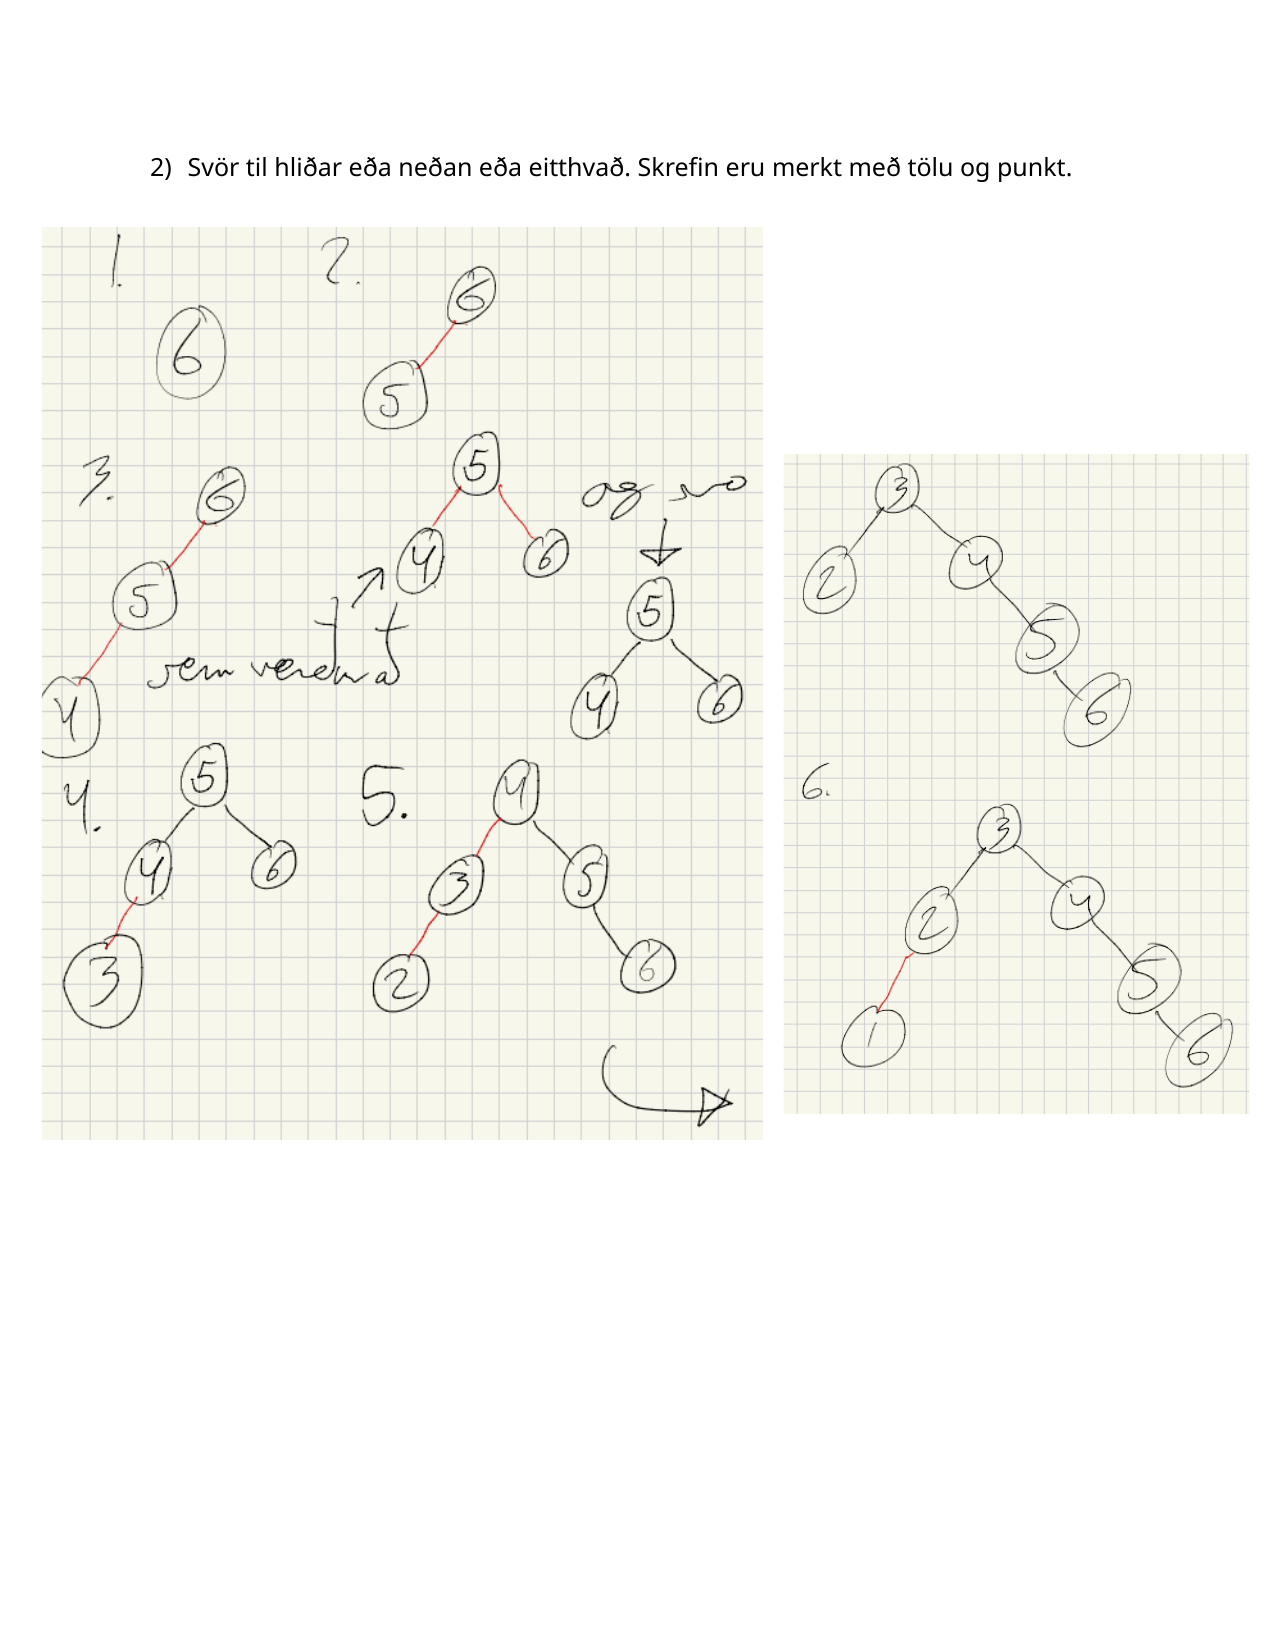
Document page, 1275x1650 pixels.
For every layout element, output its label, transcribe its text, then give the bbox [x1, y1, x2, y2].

list Svör til hliðar eða neðan eða eitthvað. Skrefin eru merkt með tölu og punkt. [150, 150, 1125, 184]
picture [41, 227, 764, 1140]
picture [783, 454, 1250, 1114]
